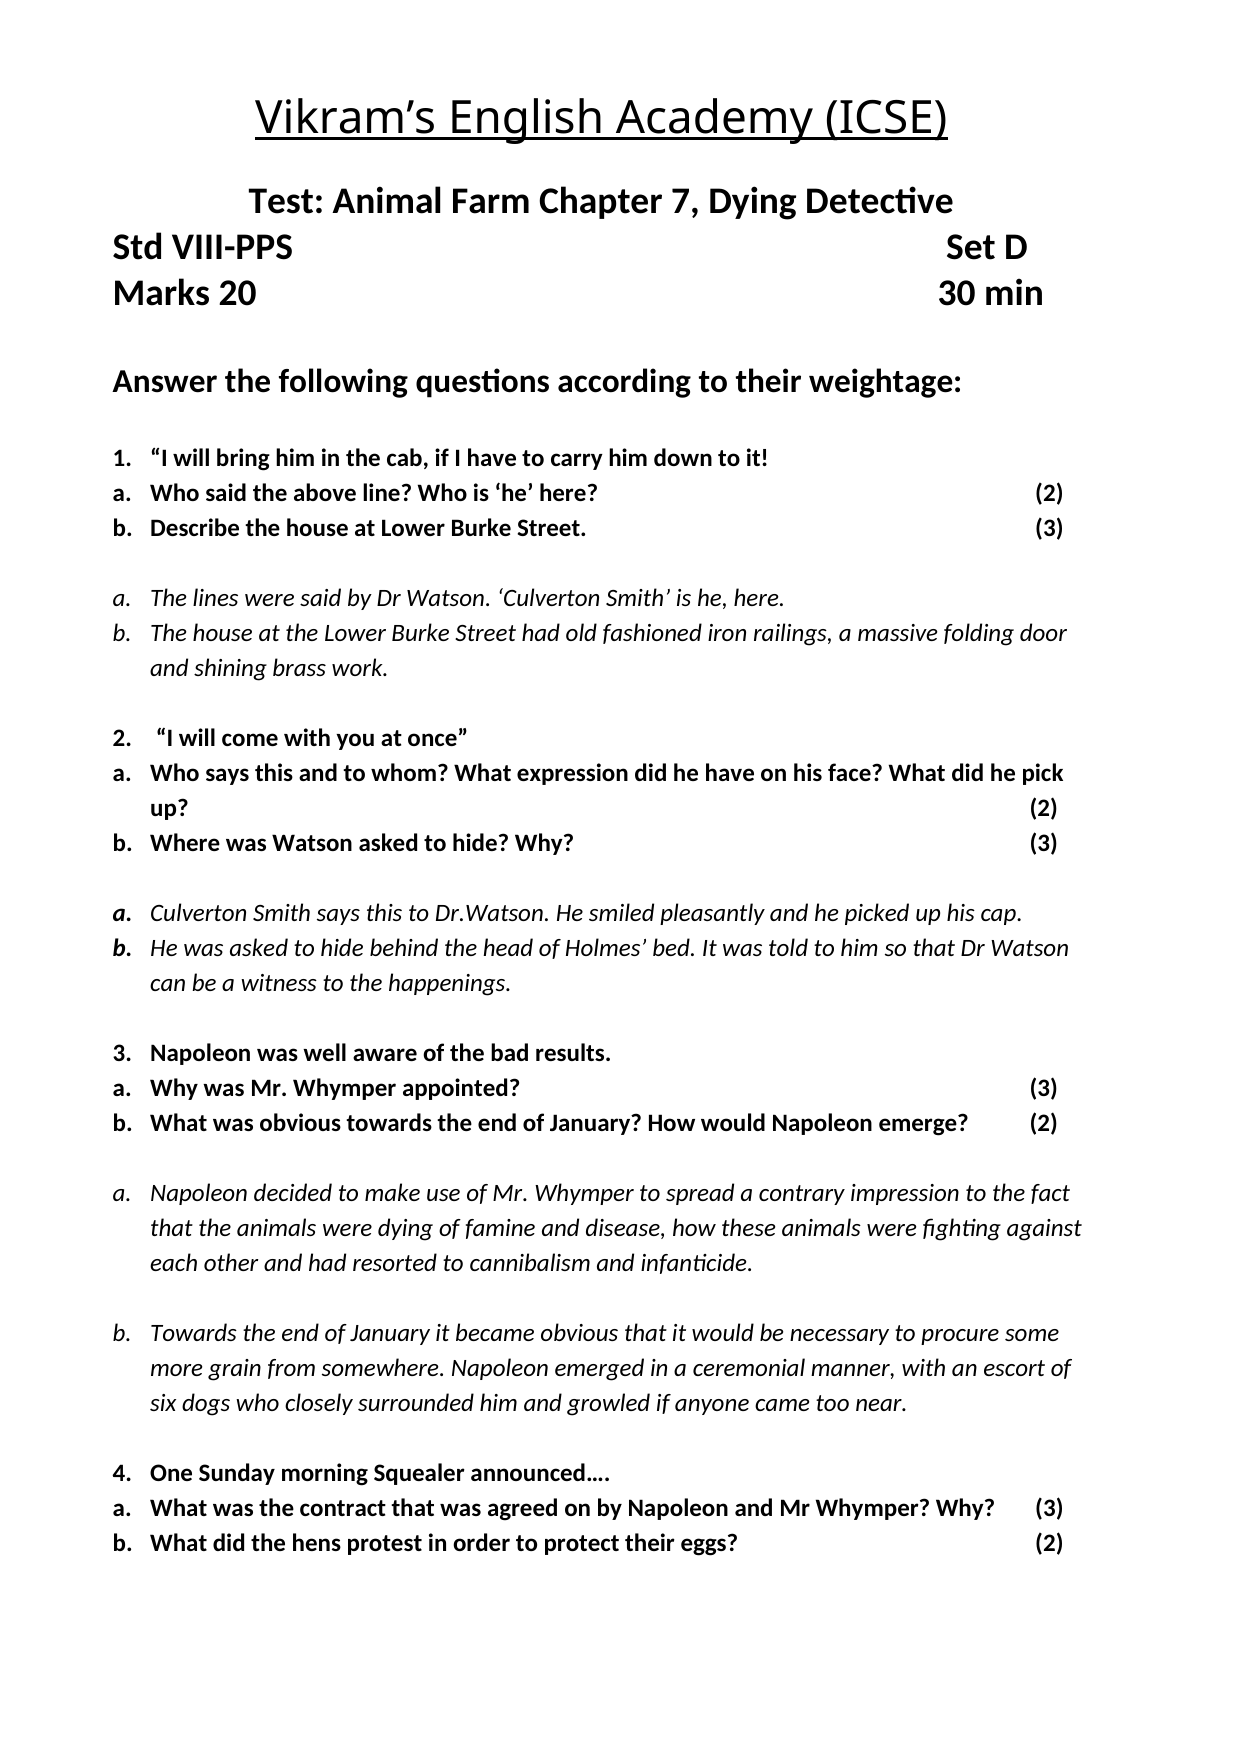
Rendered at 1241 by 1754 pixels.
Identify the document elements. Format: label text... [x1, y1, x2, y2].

list Who says this and to whom? What expression did he have on his face? What did he pick up? (2) [112, 757, 1090, 822]
list “I will bring him in the cab, if I have to carry him down to it! [112, 442, 1090, 472]
list Describe the house at Lower Burke Street. (3) [112, 512, 1090, 542]
list Why was Mr. Whymper appointed? (3) [112, 1072, 1090, 1102]
list Culverton Smith says this to Dr.Watson. He smiled pleasantly and he picked up his cap. [112, 897, 1090, 927]
list What did the hens protest in order to protect their eggs? (2) [112, 1527, 1090, 1557]
list “I will come with you at once” [112, 722, 1090, 752]
list Napoleon decided to make use of Mr. Whymper to spread a contrary impression to the fact that the animals were dying of famine and disease, how these animals were fighting against each other and had resorted to cannibalism and infanticide. [112, 1177, 1090, 1277]
text Test: Animal Farm Chapter 7, Dying Detective [112, 177, 1090, 223]
list The house at the Lower Burke Street had old fashioned iron railings, a massive folding door and shining brass work. [112, 617, 1090, 682]
list Where was Watson asked to hide? Why? (3) [112, 827, 1090, 857]
list What was the contract that was agreed on by Napoleon and Mr Whymper? Why? (3) [112, 1492, 1090, 1522]
text Vikram’s English Academy (ICSE) [112, 84, 1090, 147]
text Std VIII-PPS Set D [112, 223, 1090, 268]
list One Sunday morning Squealer announced…. [112, 1457, 1090, 1487]
list Towards the end of January it became obvious that it would be necessary to procure some more grain from somewhere. Napoleon emerged in a ceremonial manner, with an escort of six dogs who closely surrounded him and growled if anyone came too near. [112, 1317, 1090, 1417]
list What was obvious towards the end of January? How would Napoleon emerge? (2) [112, 1107, 1090, 1137]
list Who said the above line? Who is ‘he’ here? (2) [112, 477, 1090, 507]
list The lines were said by Dr Watson. ‘Culverton Smith’ is he, here. [112, 582, 1090, 612]
list He was asked to hide behind the head of Holmes’ bed. It was told to him so that Dr Watson can be a witness to the happenings. [112, 932, 1090, 997]
text Marks 20 30 min [112, 268, 1090, 360]
text Answer the following questions according to their weightage: [112, 360, 1090, 401]
list Napoleon was well aware of the bad results. [112, 1037, 1090, 1067]
